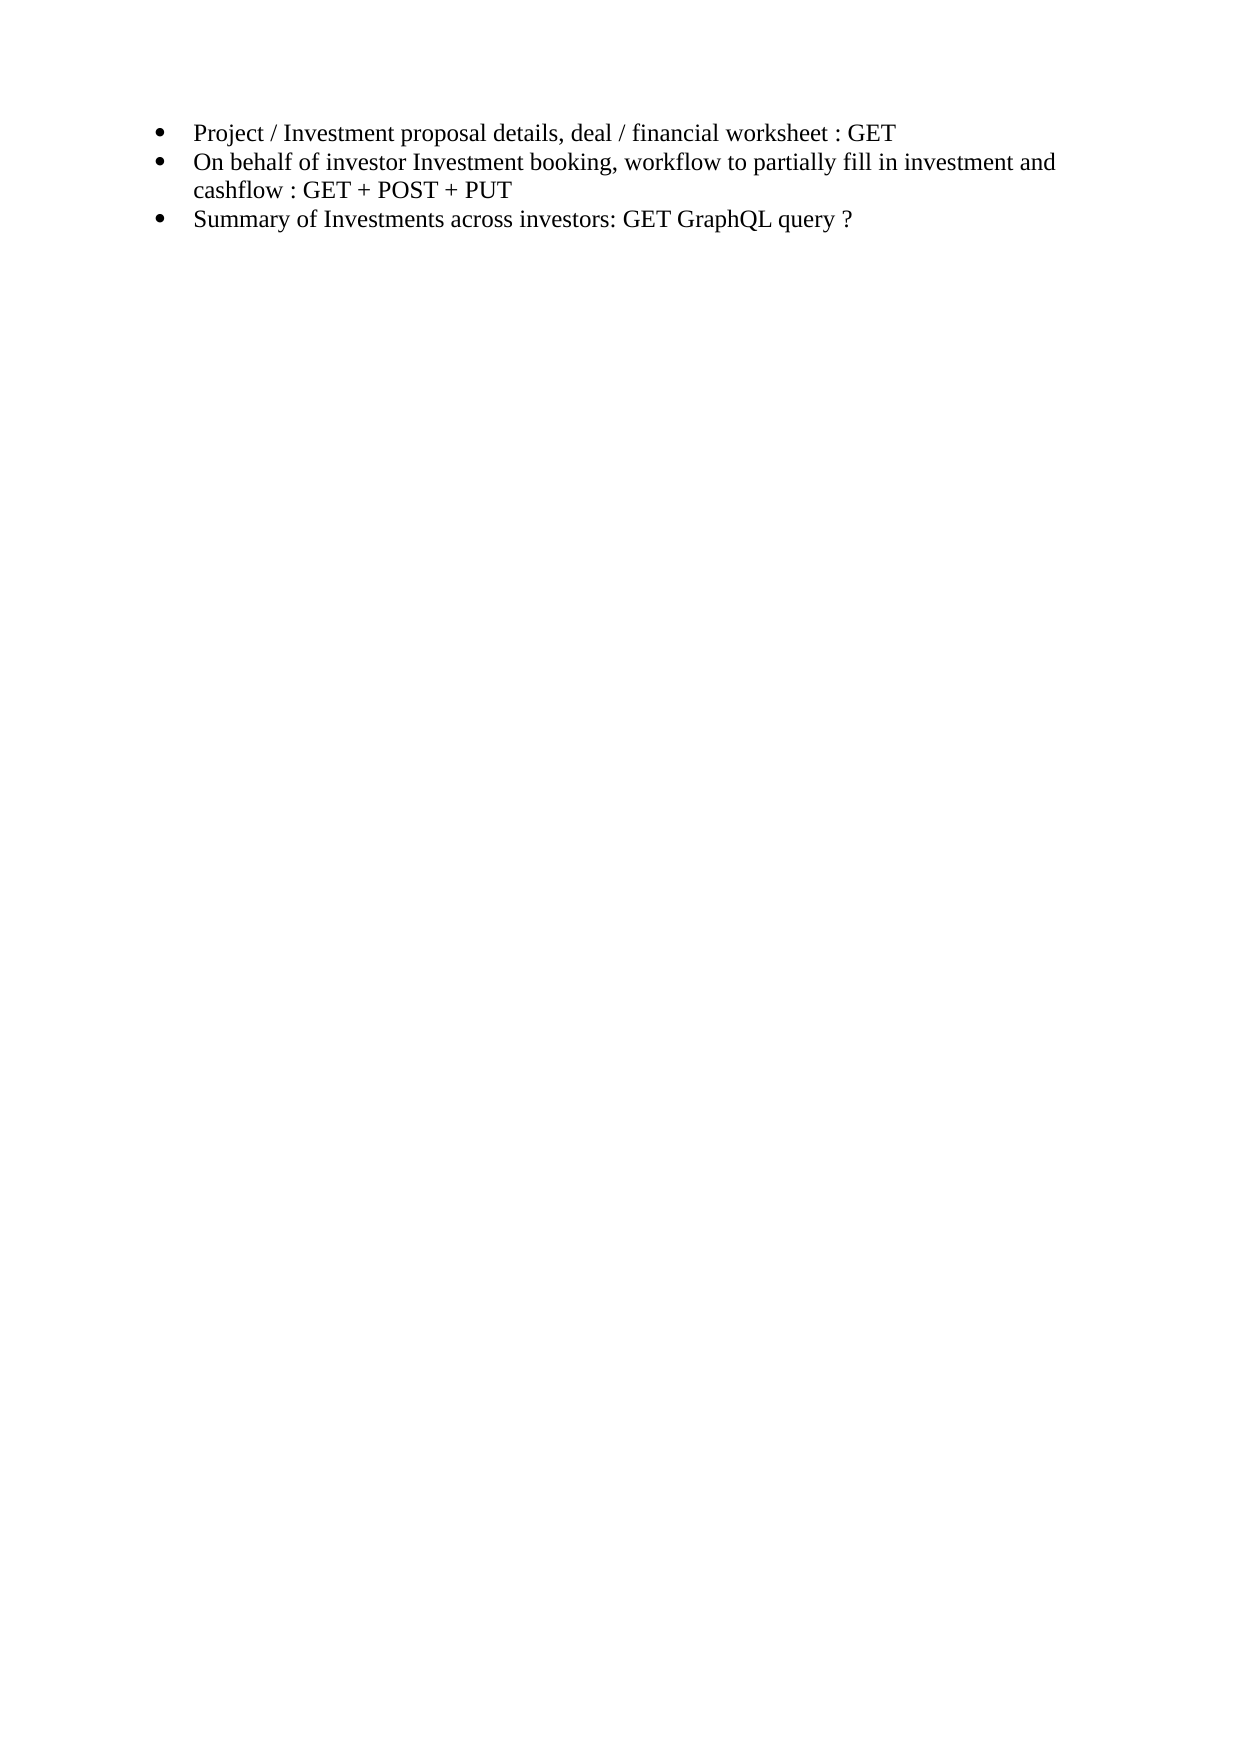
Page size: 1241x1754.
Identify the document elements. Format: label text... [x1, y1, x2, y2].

list Project / Investment proposal details, deal / financial worksheet : GET [156, 118, 1122, 147]
list Summary of Investments across investors: GET GraphQL query ? [156, 204, 1122, 233]
list On behalf of investor Investment booking, workflow to partially fill in investment and cashflow : GET + POST + PUT [156, 147, 1122, 204]
